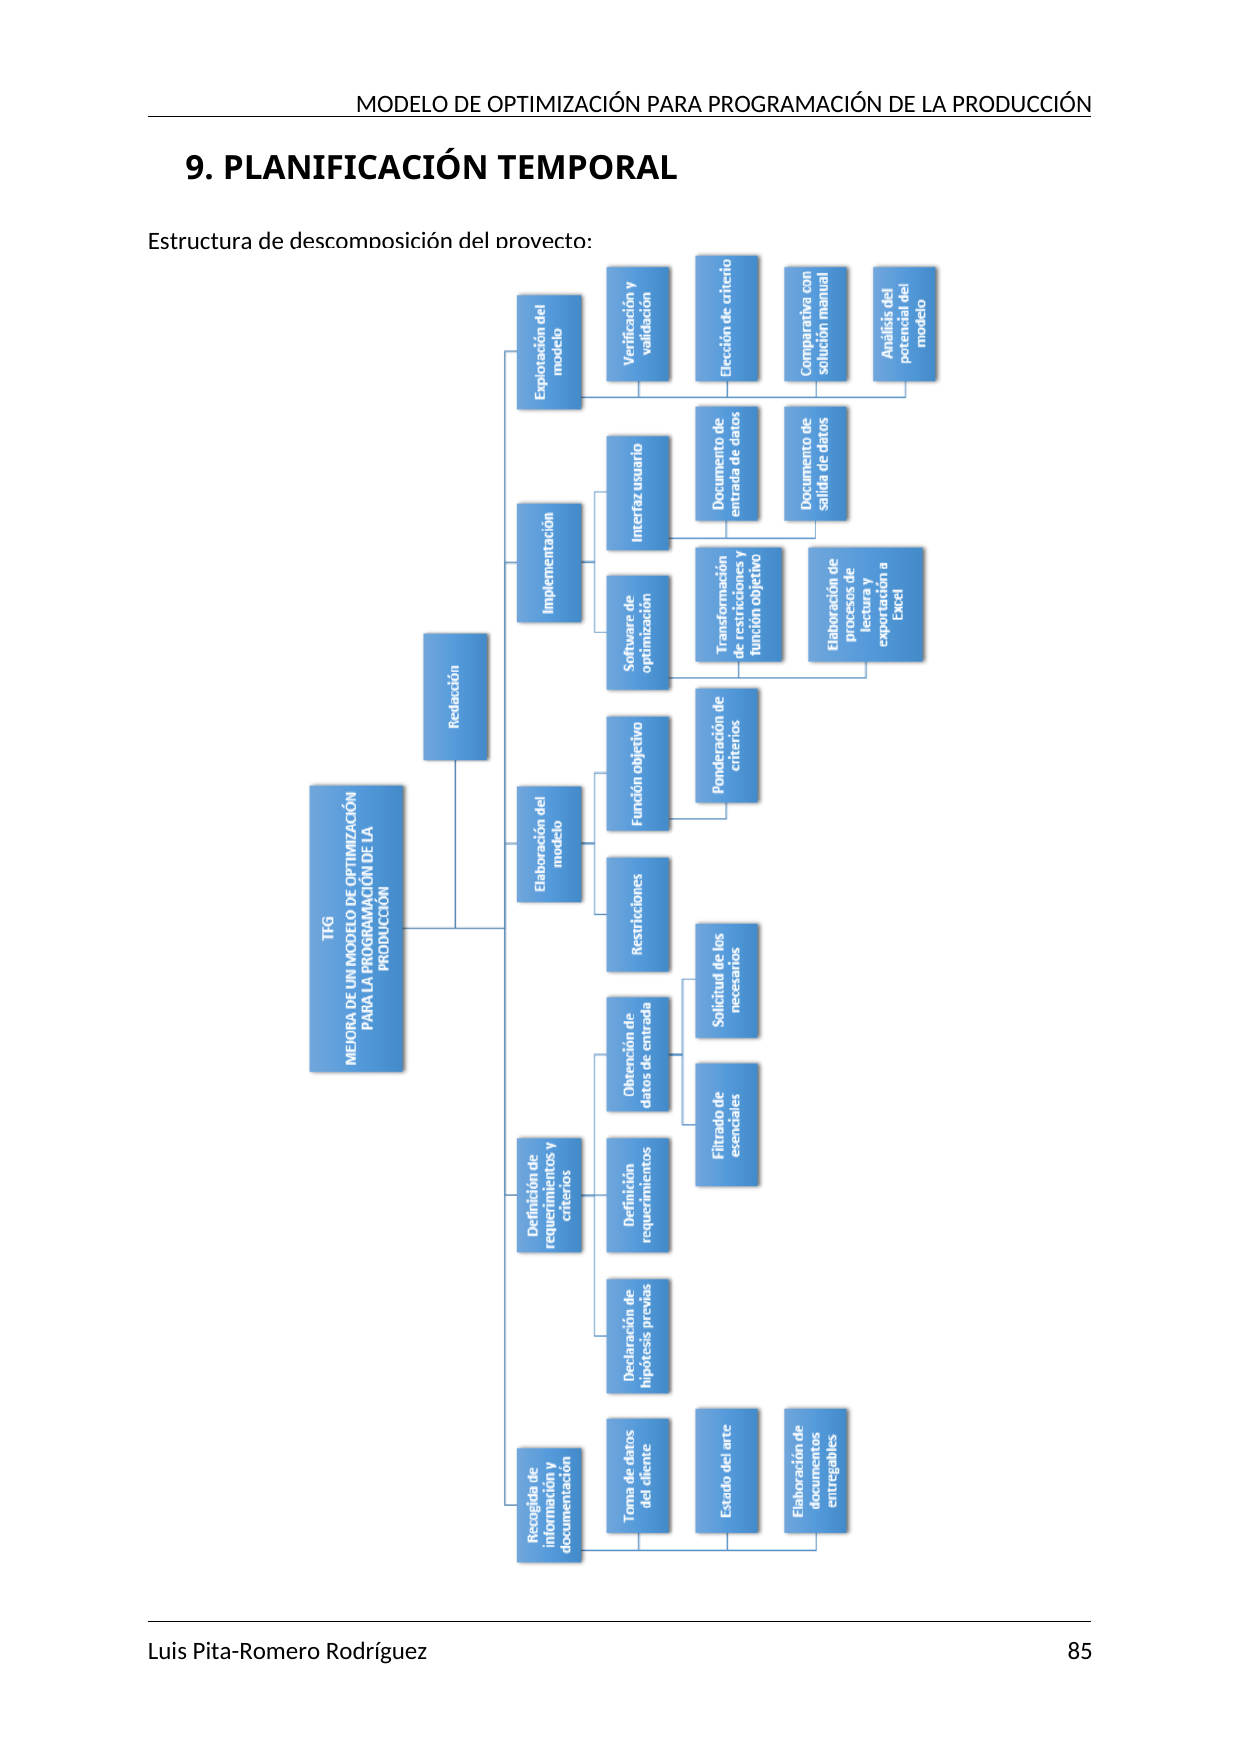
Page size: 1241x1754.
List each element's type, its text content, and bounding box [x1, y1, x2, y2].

picture [296, 249, 946, 1570]
text Estructura de descomposición del proyecto: [148, 225, 1092, 255]
subtitle Planificación temporal [185, 144, 1092, 189]
